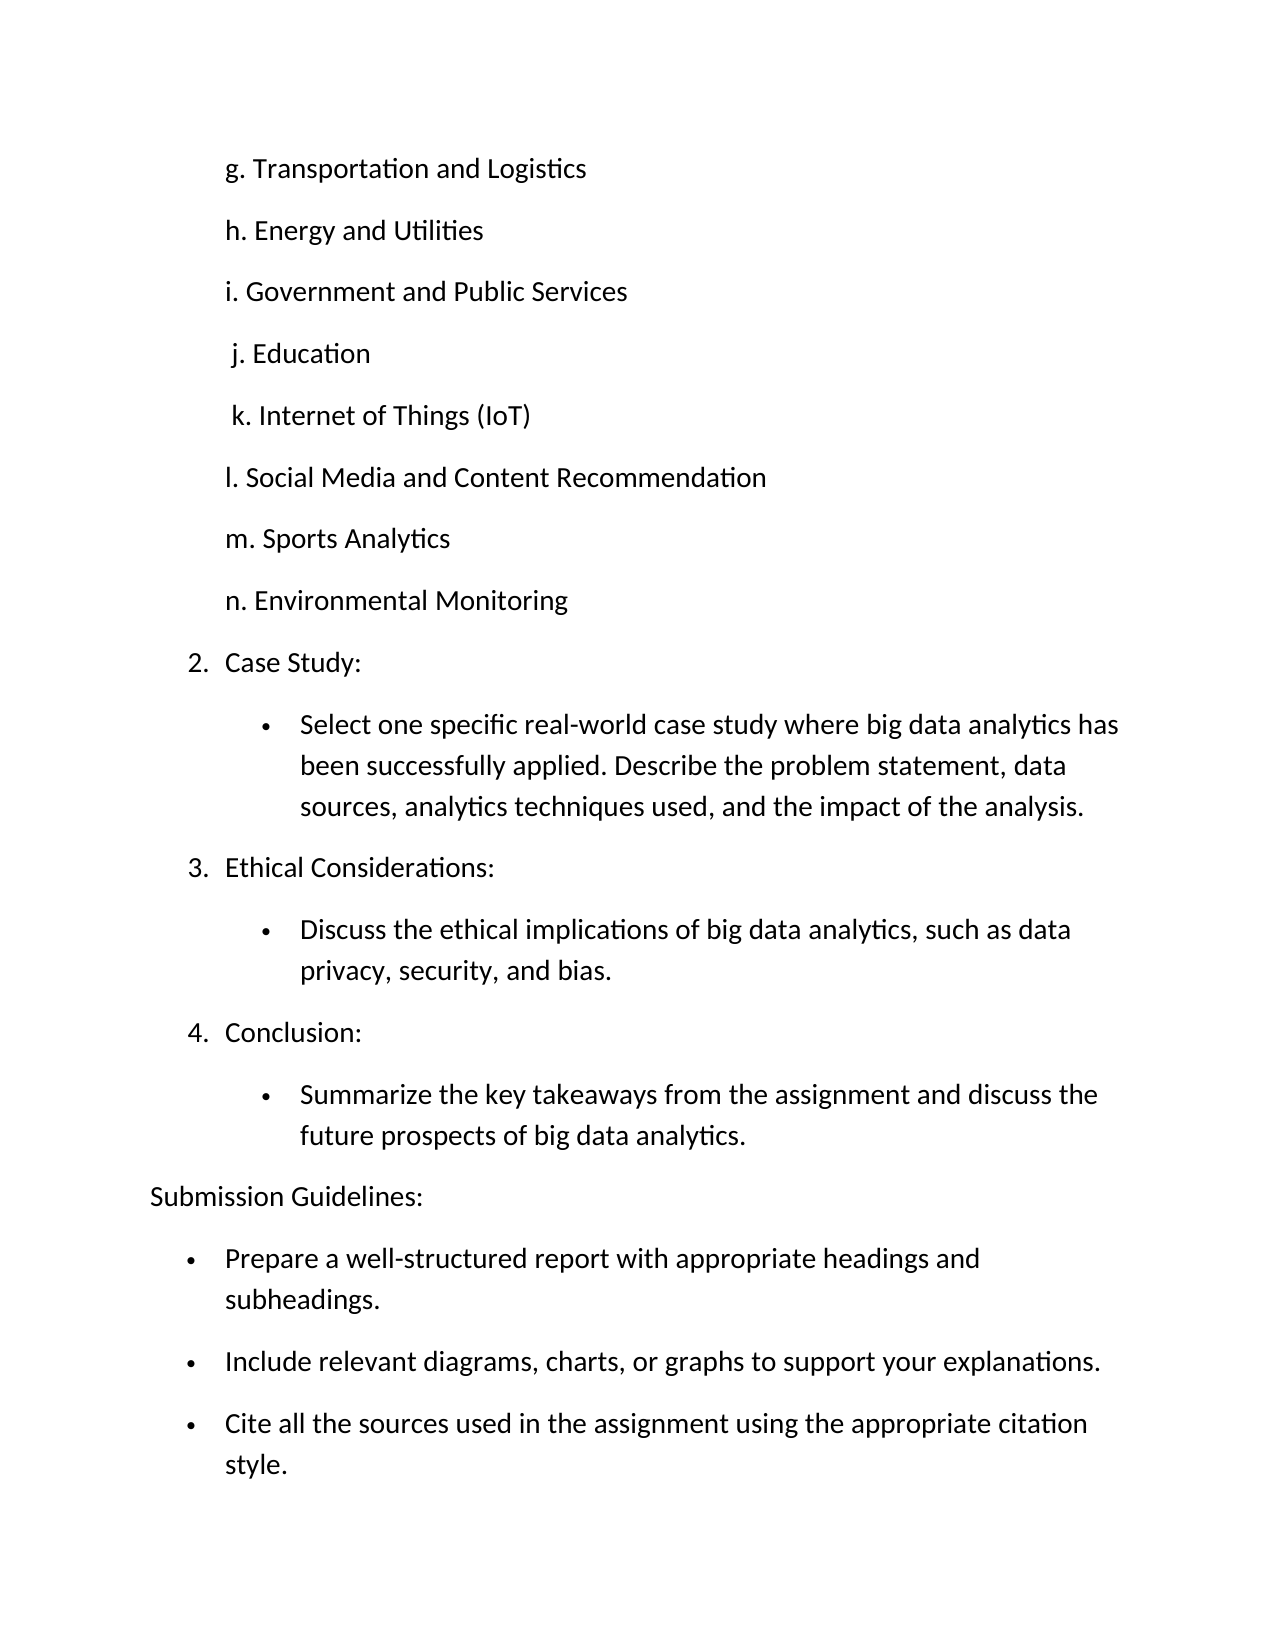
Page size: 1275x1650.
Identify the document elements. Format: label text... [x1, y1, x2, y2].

text i. Government and Public Services [225, 273, 1125, 309]
list Conclusion: [187, 1014, 1125, 1050]
text m. Sports Analytics [225, 521, 1125, 556]
list Summarize the key takeaways from the assignment and discuss the future prospects of big data analytics. [262, 1076, 1125, 1152]
text k. Internet of Things (IoT) [225, 397, 1125, 433]
list Select one specific real-world case study where big data analytics has been successfully applied. Describe the problem statement, data sources, analytics techniques used, and the impact of the analysis. [262, 706, 1125, 823]
list Cite all the sources used in the assignment using the appropriate citation style. [187, 1405, 1125, 1481]
list Prepare a well-structured report with appropriate headings and subheadings. [187, 1240, 1125, 1317]
text h. Energy and Utilities [225, 212, 1125, 247]
list Discuss the ethical implications of big data analytics, such as data privacy, security, and bias. [262, 911, 1125, 988]
text Submission Guidelines: [150, 1178, 1125, 1214]
text l. Social Media and Content Recommendation [225, 459, 1125, 494]
list Ethical Considerations: [187, 849, 1125, 885]
text j. Education [225, 335, 1125, 371]
text n. Environmental Monitoring [225, 582, 1125, 618]
list Include relevant diagrams, charts, or graphs to support your explanations. [187, 1343, 1125, 1379]
text g. Transportation and Logistics [225, 150, 1125, 186]
list Case Study: [187, 644, 1125, 680]
